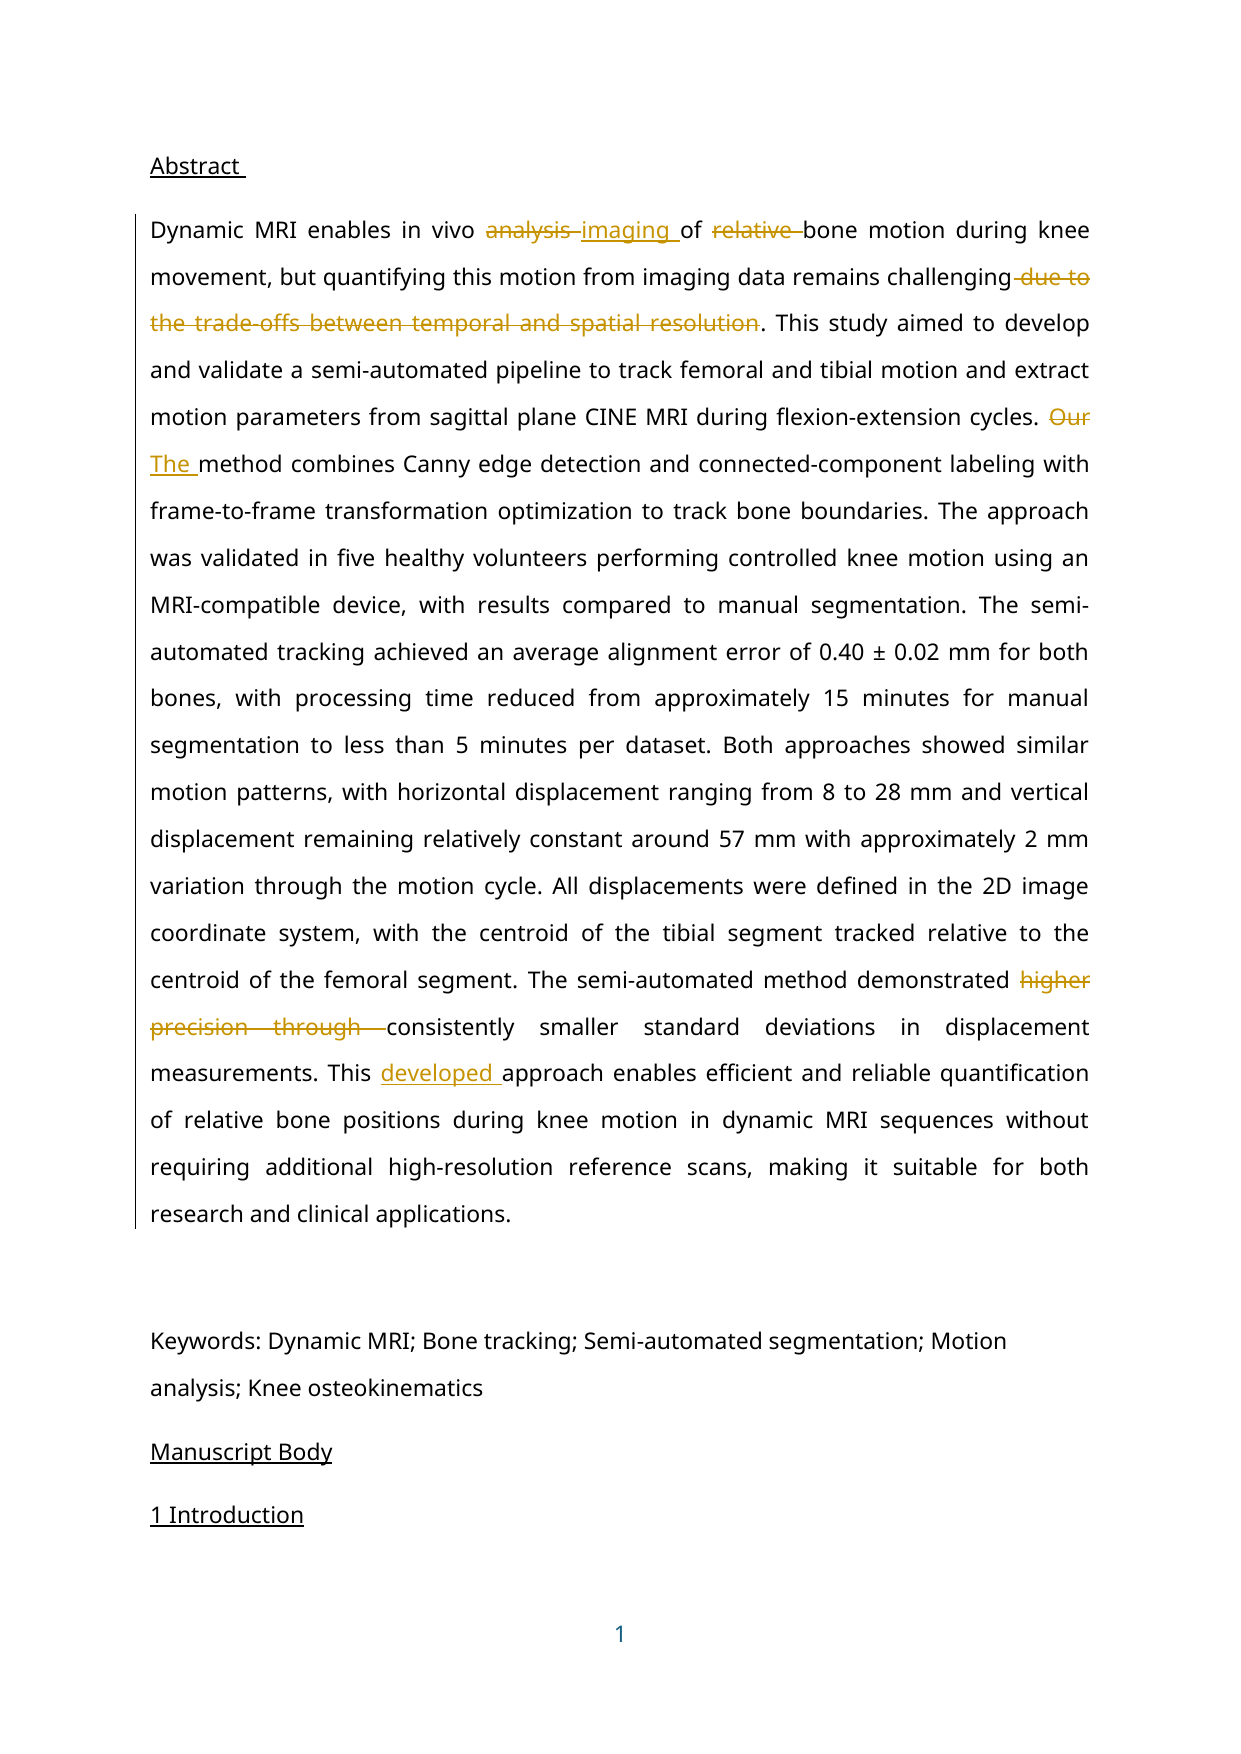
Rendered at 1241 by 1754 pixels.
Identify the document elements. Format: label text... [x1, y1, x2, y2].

text Dynamic MRI enables in vivo of bone motion during knee movement, but quantifying this motion from imaging data remains challenging. This study aimed to develop and validate a semi-automated pipeline to track femoral and tibial motion and extract motion parameters from sagittal plane CINE MRI during flexion-extension cycles. method combines Canny edge detection and connected-component labeling with frame-to-frame transformation optimization to track bone boundaries. The approach was validated in five healthy volunteers performing controlled knee motion using an MRI-compatible device, with results compared to manual segmentation. The semi-automated tracking achieved an average alignment error of 0.40 ± 0.02 mm for both bones, with processing time reduced from approximately 15 minutes for manual segmentation to less than 5 minutes per dataset. Both approaches showed similar motion patterns, with horizontal displacement ranging from 8 to 28 mm and vertical displacement remaining relatively constant around 57 mm with approximately 2 mm variation through the motion cycle. All displacements were defined in the 2D image coordinate system, with the centroid of the tibial segment tracked relative to the centroid of the femoral segment. The semi-automated method demonstrated consistently smaller standard deviations in displacement measurements. This approach enables efficient and reliable quantification of relative bone positions during knee motion in dynamic MRI sequences without requiring additional high-resolution reference scans, making it suitable for both research and clinical applications. [150, 213, 1090, 1229]
text Keywords: Dynamic MRI; Bone tracking; Semi-automated segmentation; Motion analysis; Knee osteokinematics [150, 1325, 1090, 1403]
text Manuscript Body [150, 1435, 1090, 1467]
text 1 Introduction [150, 1499, 1090, 1530]
text Abstract [150, 150, 1090, 181]
